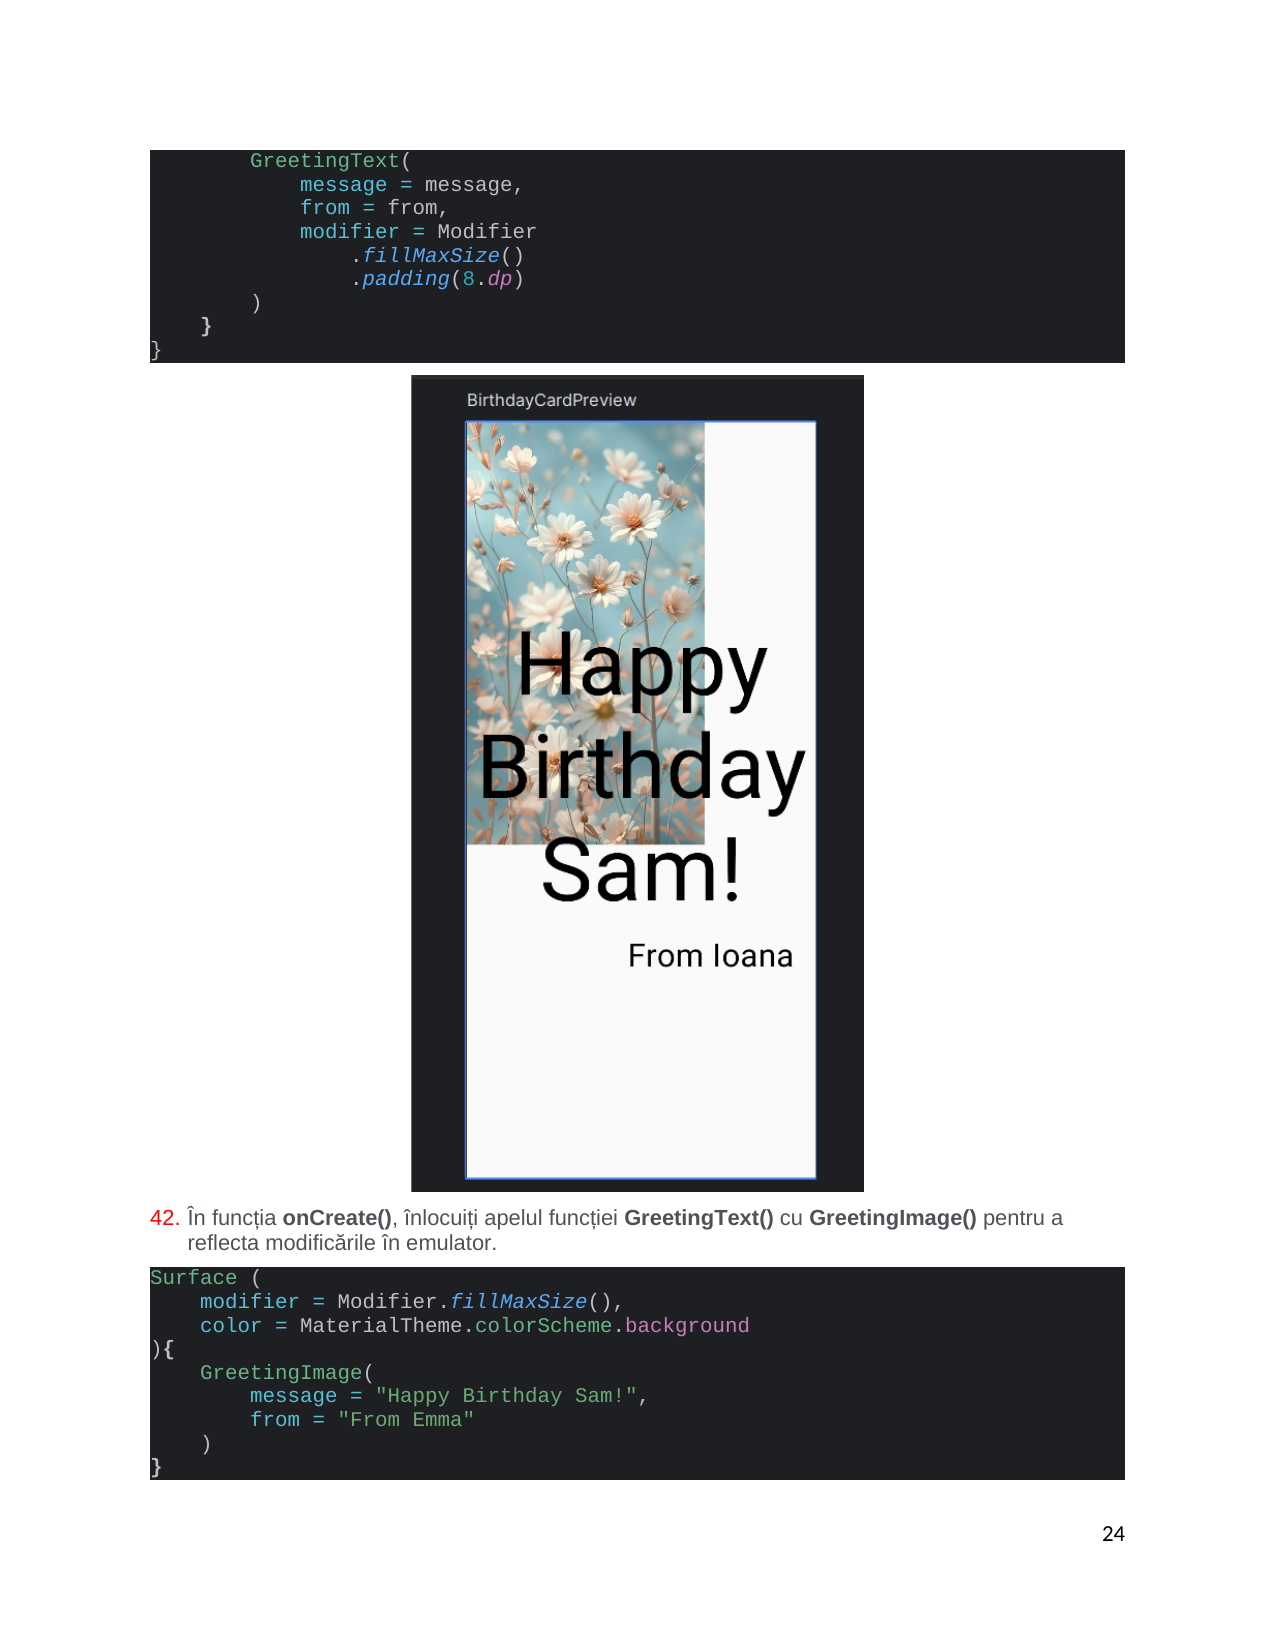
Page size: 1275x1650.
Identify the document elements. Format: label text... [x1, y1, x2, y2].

text Surface ( modifier = Modifier.fillMaxSize(), color = MaterialTheme.colorScheme.background ){ GreetingImage( message = "Happy Birthday Sam!", from = "From Emma" ) } [150, 1267, 1125, 1480]
picture [411, 375, 864, 1192]
list În funcția onCreate(), înlocuiți apelul funcției GreetingText() cu GreetingImage() pentru a reflecta modificările în emulator. [150, 1204, 1125, 1255]
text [150, 150, 1125, 363]
